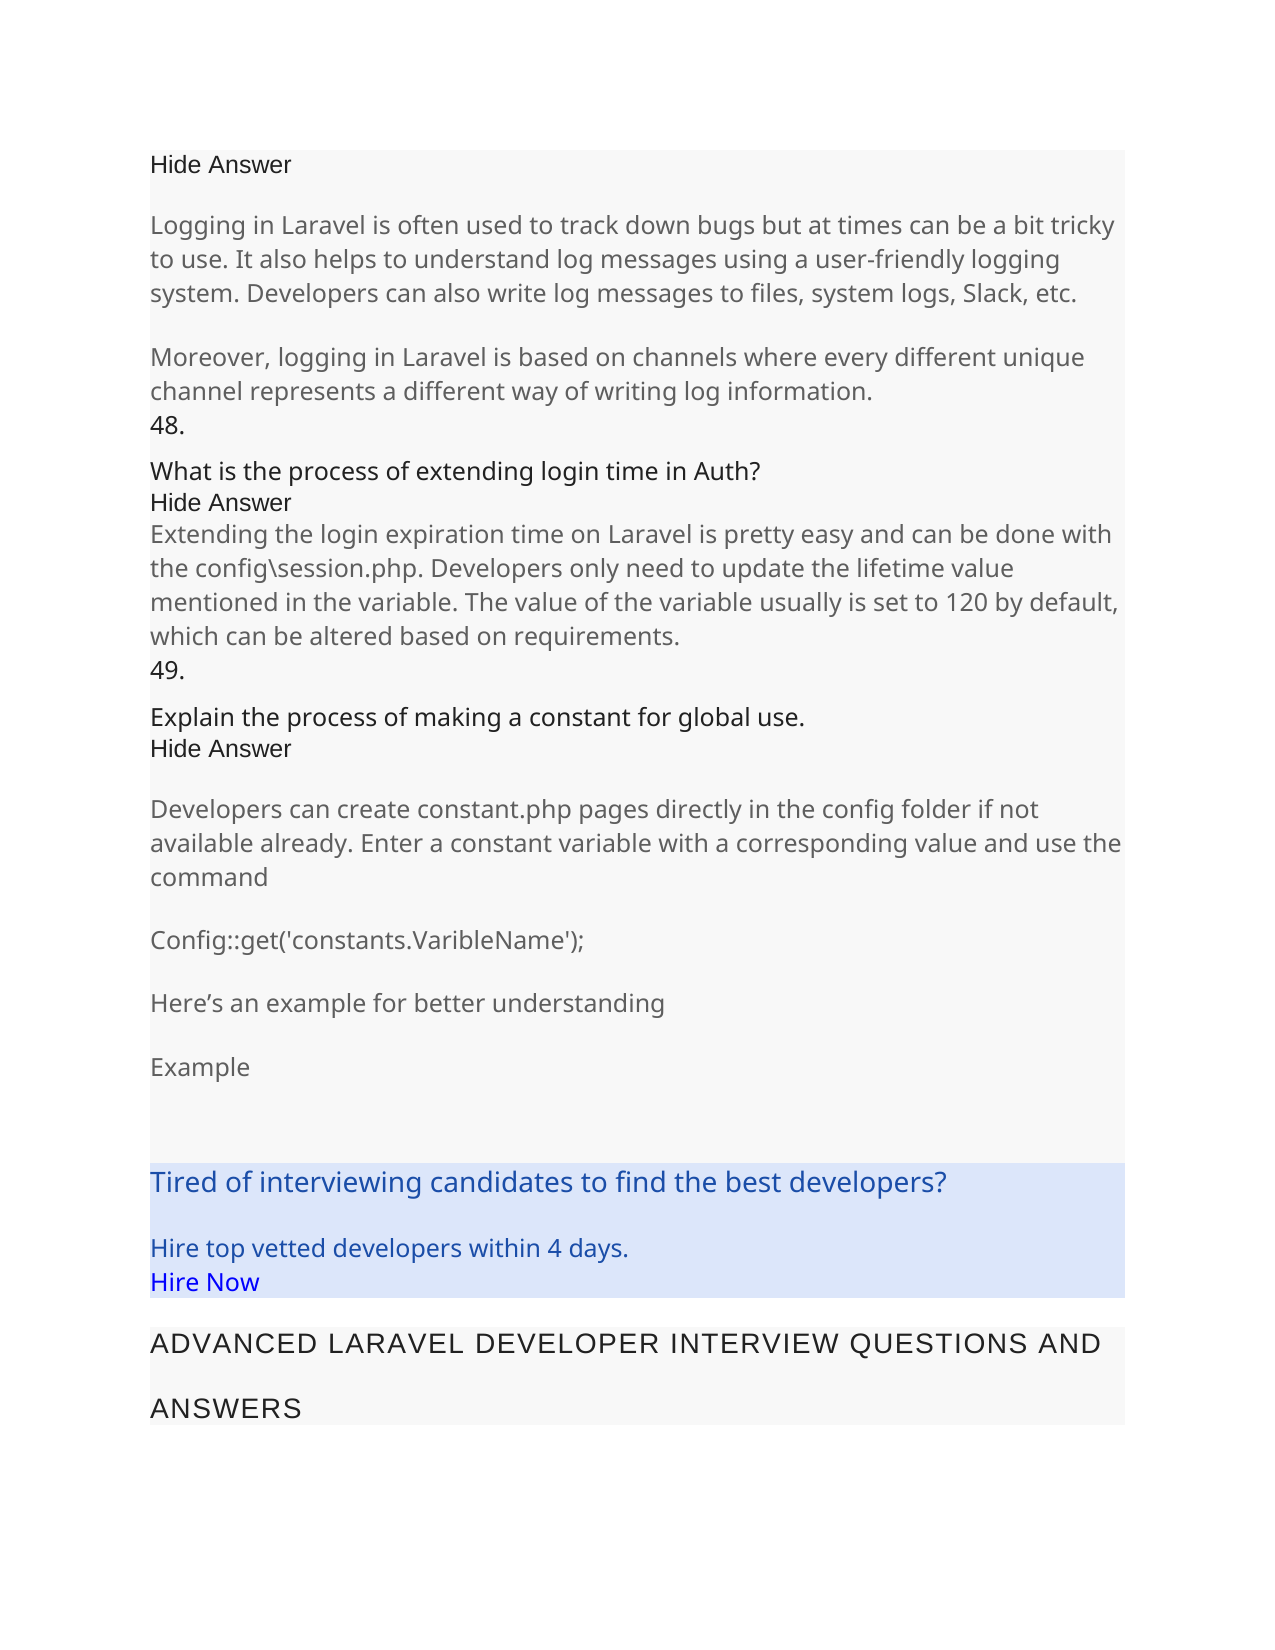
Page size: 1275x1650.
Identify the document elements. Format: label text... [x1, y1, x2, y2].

text Developers can create constant.php pages directly in the config folder if not available already. Enter a constant variable with a corresponding value and use the command [150, 792, 1125, 894]
text Moreover, logging in Laravel is based on channels where every different unique channel represents a different way of writing log information. [150, 339, 1125, 407]
text 48. [150, 407, 1125, 441]
text What is the process of extending login time in Auth? [150, 454, 1125, 488]
text Hide Answer [150, 488, 1125, 517]
text Here’s an example for better understanding [150, 986, 1125, 1020]
text Explain the process of making a constant for global use. [150, 699, 1125, 734]
text Hire top vetted developers within 4 days. [150, 1230, 1125, 1264]
text Config::get('constants.VaribleName'); [150, 923, 1125, 957]
text 49. [150, 653, 1125, 687]
text Logging in Laravel is often used to track down bugs but at times can be a bit tricky to use. It also helps to understand log messages using a user-friendly logging system. Developers can also write log messages to files, system logs, Slack, etc. [150, 208, 1125, 310]
text ADVANCED LARAVEL DEVELOPER INTERVIEW QUESTIONS AND ANSWERS [150, 1327, 1125, 1425]
text Hire Now [150, 1264, 1125, 1298]
text Example [150, 1049, 1125, 1083]
text Tired of interviewing candidates to find the best developers? [150, 1163, 1125, 1201]
text Hide Answer [150, 150, 1125, 179]
text Extending the login expiration time on Laravel is pretty easy and can be done with the config\session.php. Developers only need to update the lifetime value mentioned in the variable. The value of the variable usually is set to 120 by default, which can be altered based on requirements. [150, 517, 1125, 653]
text Hide Answer [150, 734, 1125, 762]
